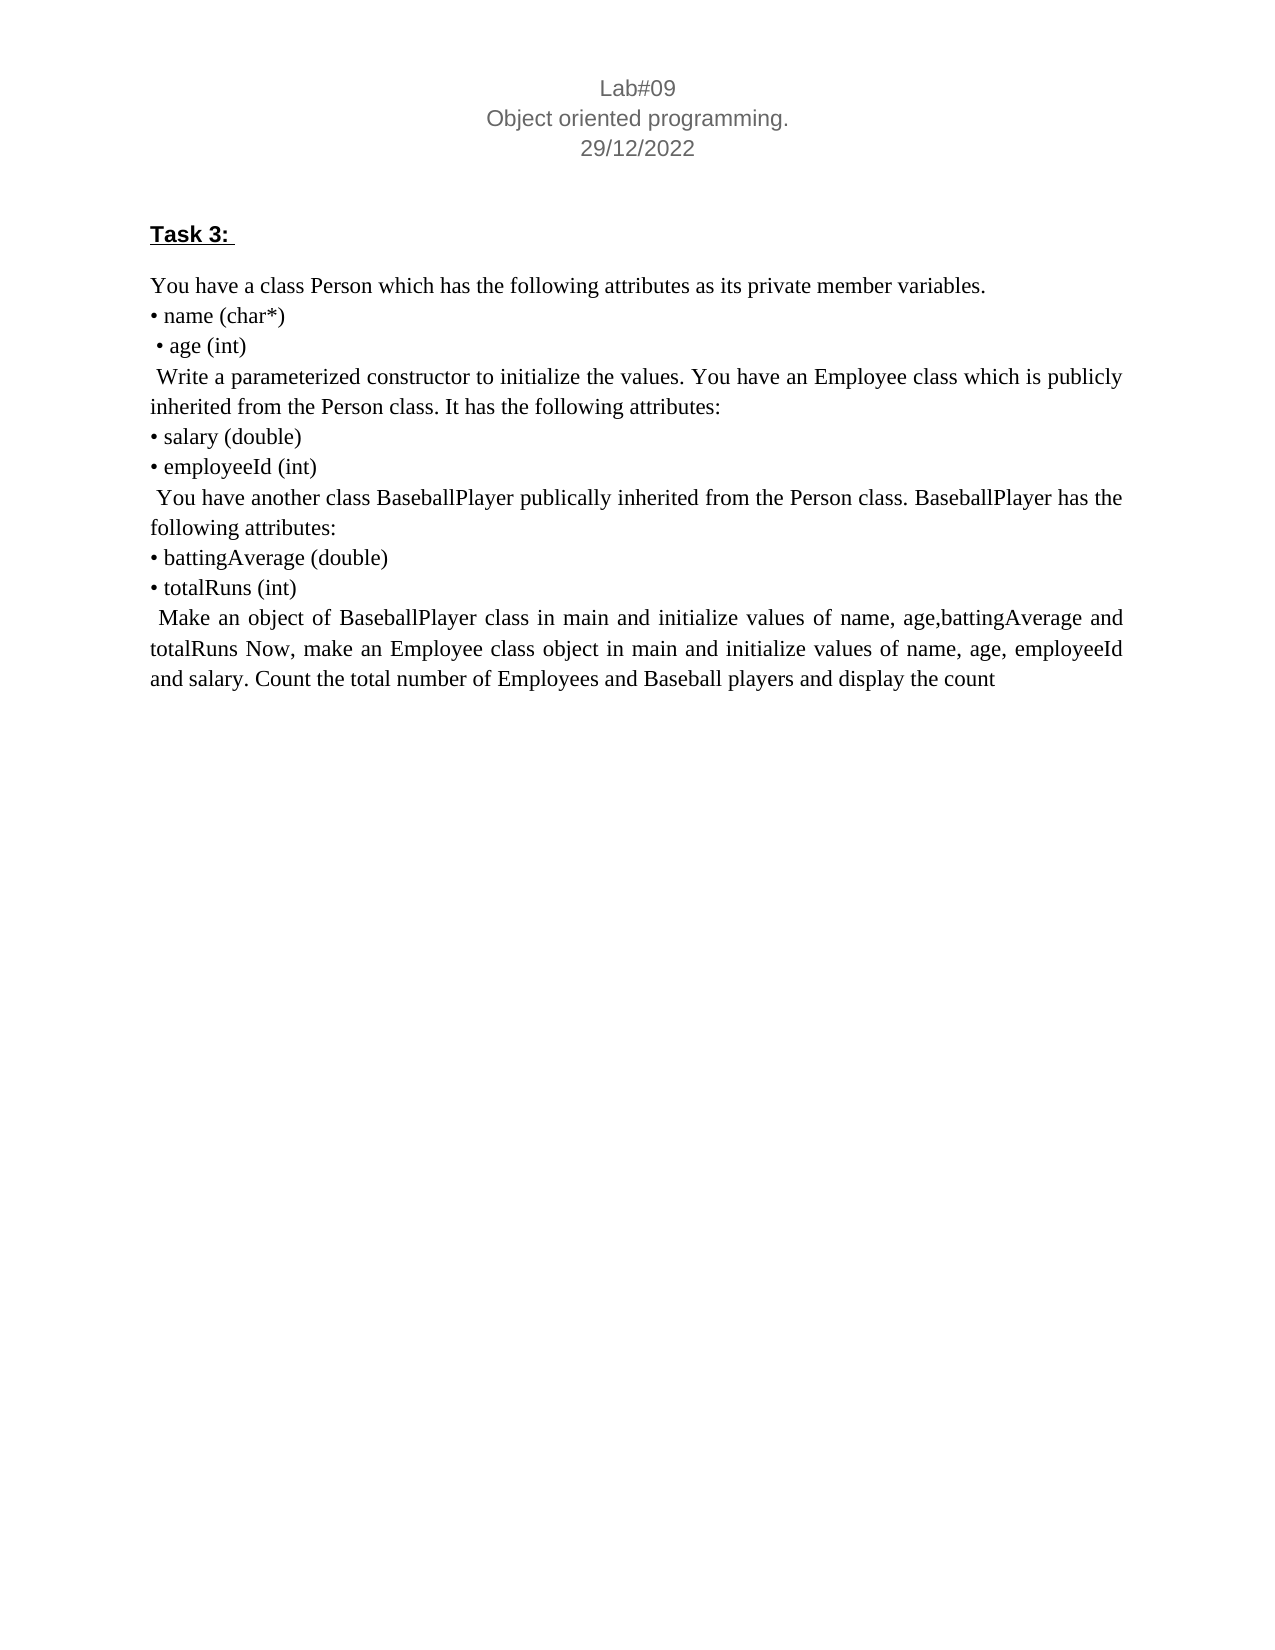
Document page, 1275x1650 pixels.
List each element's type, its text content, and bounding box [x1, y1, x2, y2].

text You have another class BaseballPlayer publically inherited from the Person class. BaseballPlayer has the following attributes: [150, 484, 1125, 540]
text • age (int) [150, 333, 1125, 359]
text • battingAverage (double) [150, 544, 1125, 570]
text Make an object of BaseballPlayer class in main and initialize values of name, age,battingAverage and totalRuns Now, make an Employee class object in main and initialize values of name, age, employeeId and salary. Count the total number of Employees and Baseball players and display the count [150, 604, 1125, 691]
text • employeeId (int) [150, 453, 1125, 480]
text You have a class Person which has the following attributes as its private member variables. [150, 272, 1125, 298]
text • totalRuns (int) [150, 574, 1125, 601]
text Write a parameterized constructor to initialize the values. You have an Employee class which is publicly inherited from the Person class. It has the following attributes: [150, 363, 1125, 419]
text • name (char*) [150, 302, 1125, 329]
text • salary (double) [150, 423, 1125, 449]
text Task 3: [150, 221, 1125, 247]
